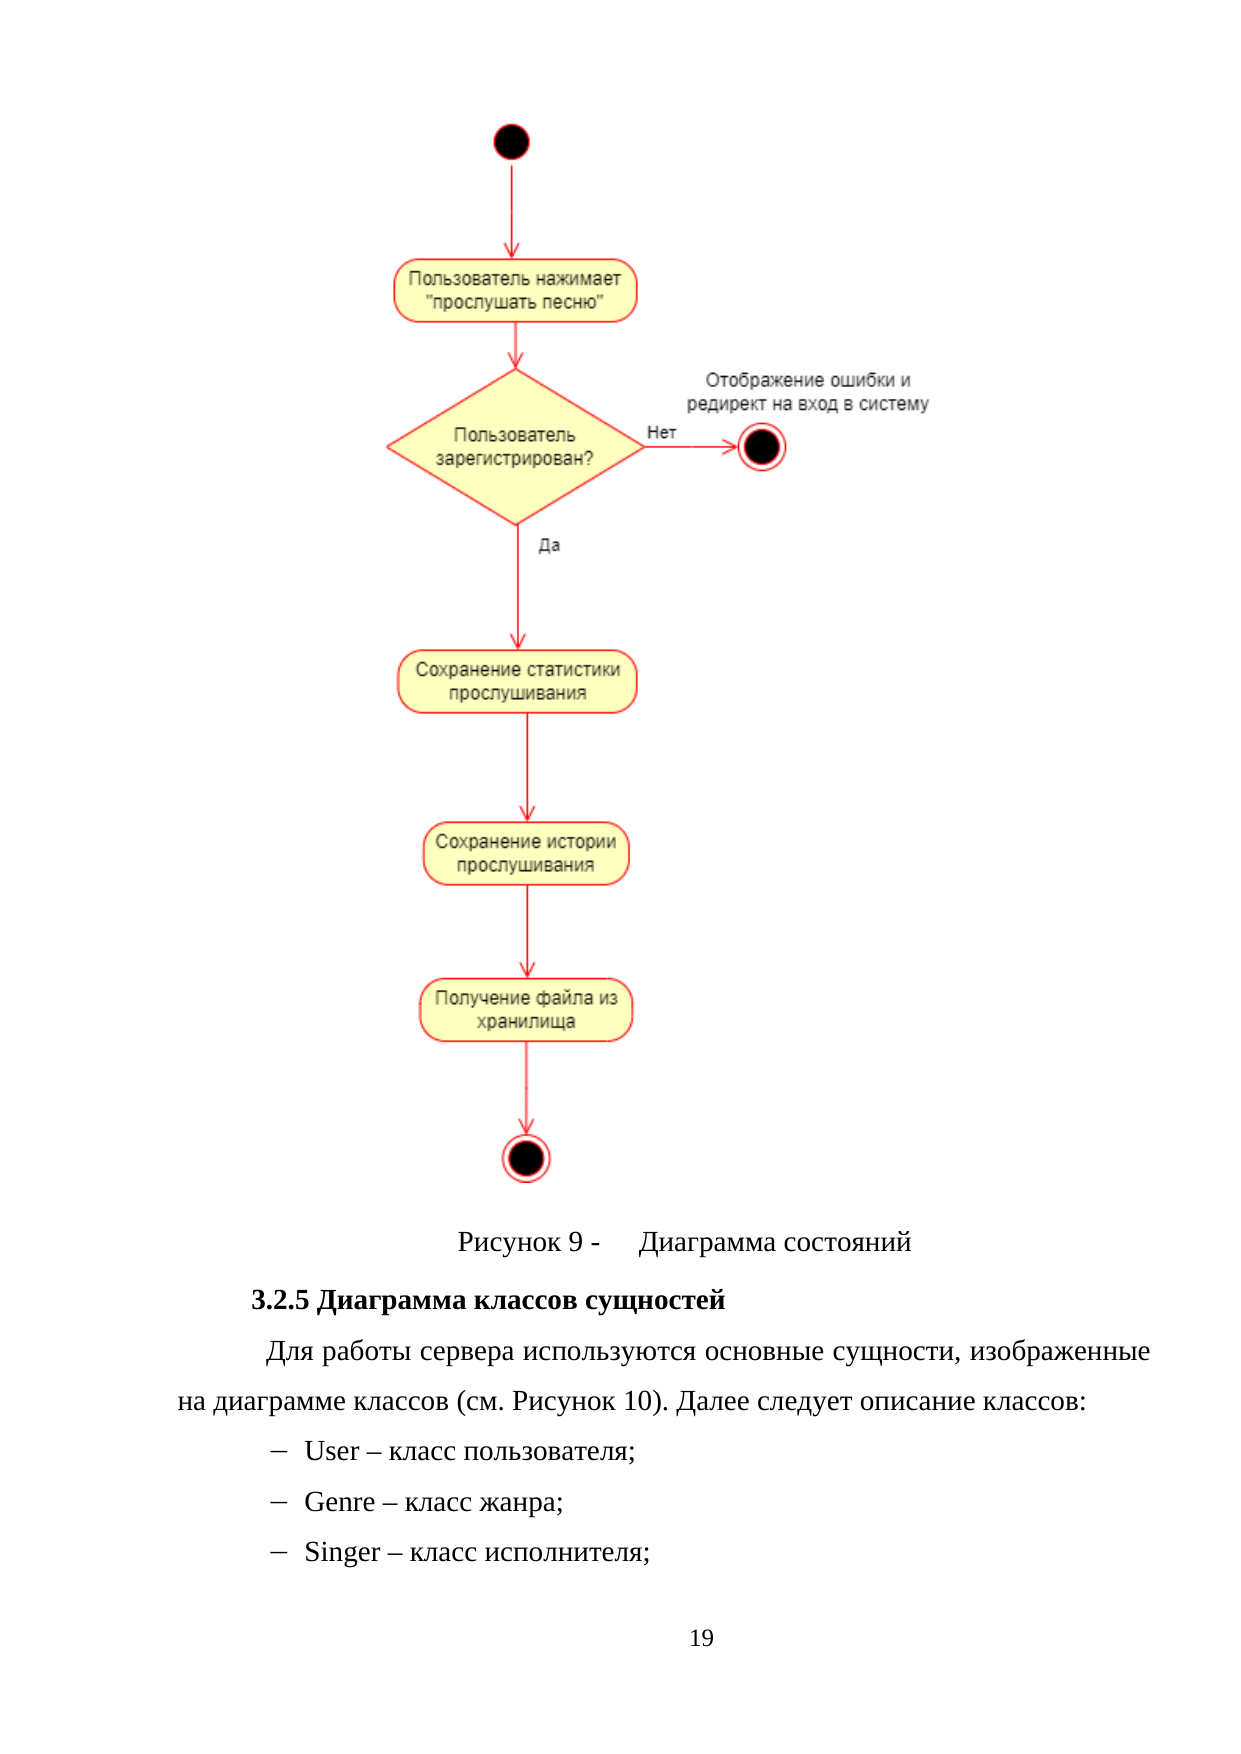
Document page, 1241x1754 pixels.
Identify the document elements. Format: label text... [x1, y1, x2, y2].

text User – класс пользователя; [267, 1433, 1152, 1467]
picture [386, 118, 943, 1183]
text Genre – класс жанра; [267, 1484, 1152, 1517]
text Для работы сервера используются основные сущности, изображенные на диаграмме классов (см. Рисунок 10). Далее следует описание классов: [177, 1333, 1152, 1417]
text Диаграмма классов сущностей [251, 1282, 1152, 1316]
text Диаграмма состояний [288, 1224, 1152, 1257]
text Singer – класс исполнителя; [267, 1534, 1152, 1568]
